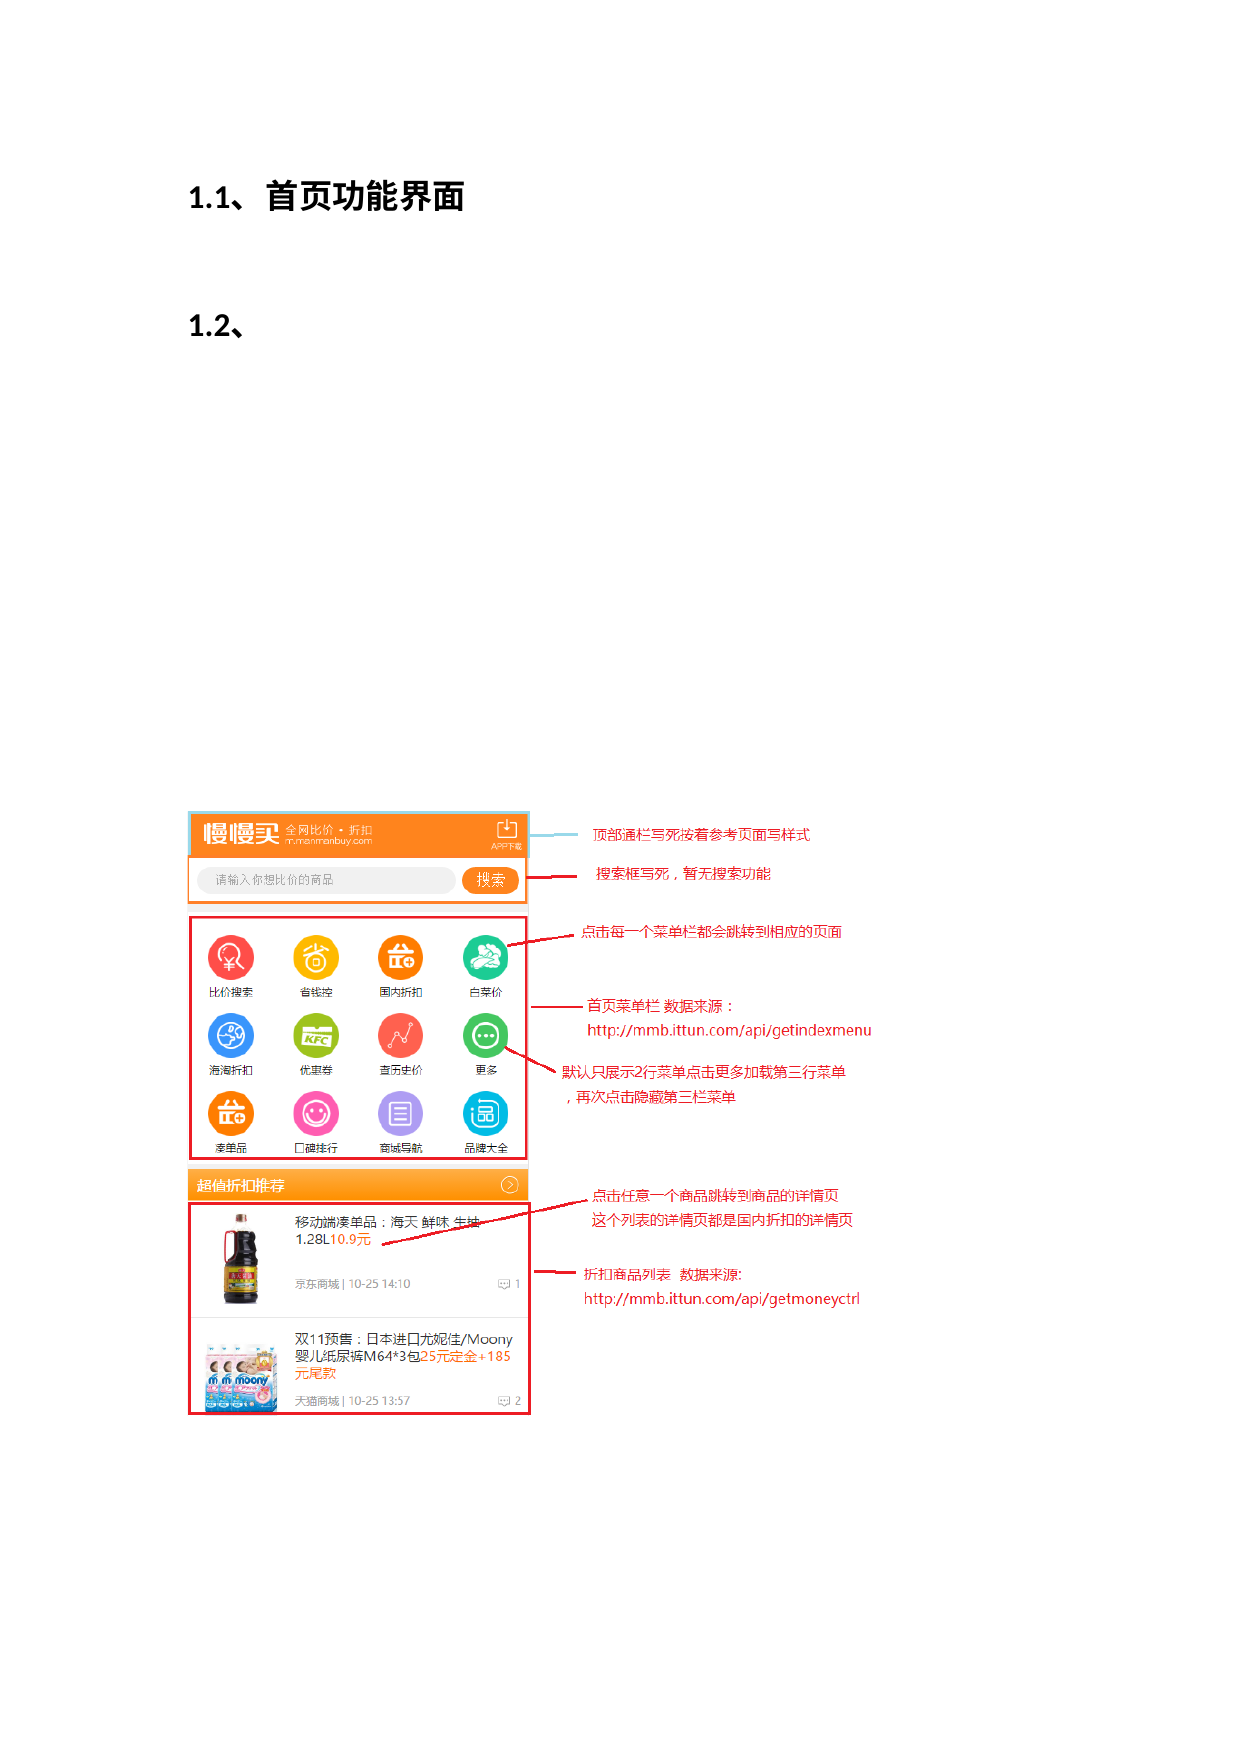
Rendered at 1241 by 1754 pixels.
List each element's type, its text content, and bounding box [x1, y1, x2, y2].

picture [187, 811, 1198, 1416]
subtitle 首页功能界面 [187, 162, 1053, 227]
